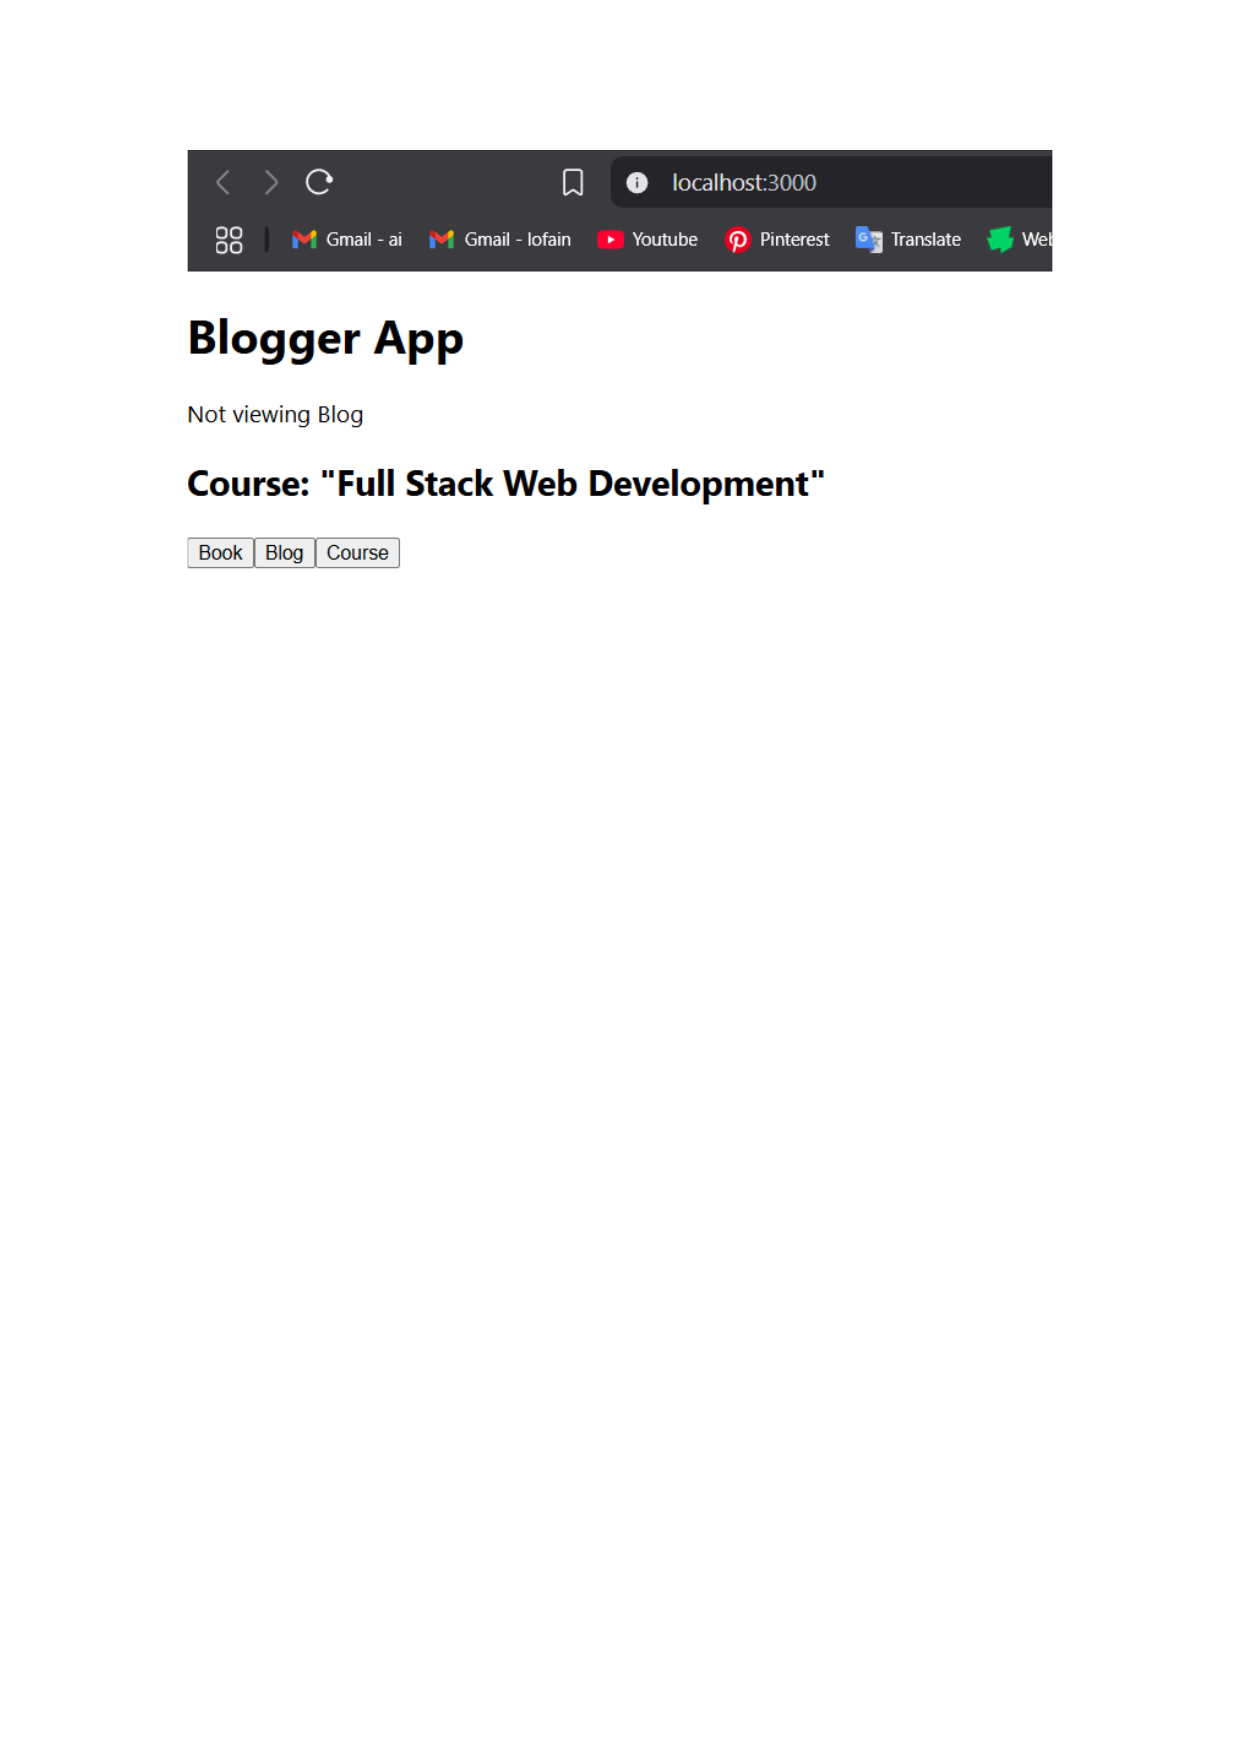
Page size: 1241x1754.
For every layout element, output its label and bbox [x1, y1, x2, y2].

picture [187, 150, 1053, 675]
